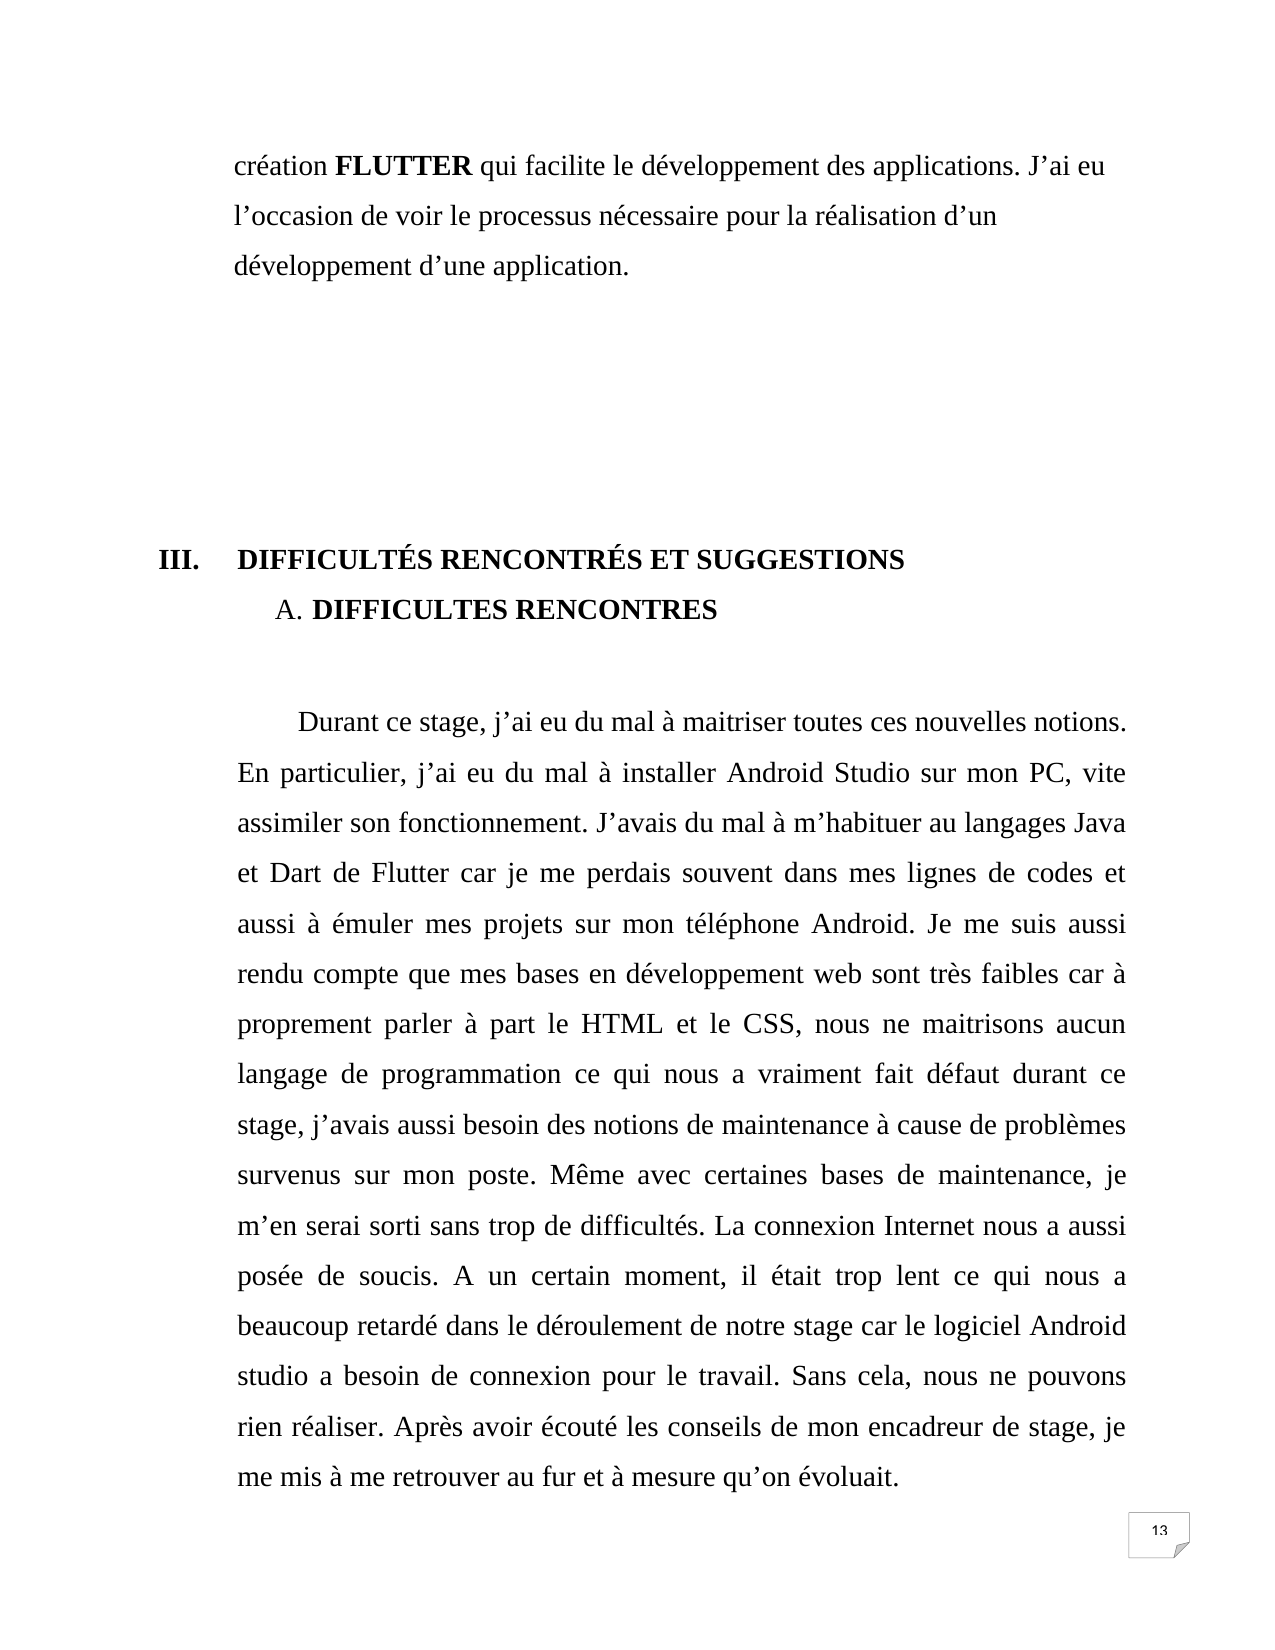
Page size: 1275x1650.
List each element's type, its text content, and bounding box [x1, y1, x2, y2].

subtitle DIFFICULTÉS RENCONTRÉS ET SUGGESTIONS [199, 542, 1127, 576]
list Durant ce stage, j’ai eu du mal à maitriser toutes ces nouvelles notions. En particulier, j’ai eu du mal à installer Android Studio sur mon PC, vite assimiler son fonctionnement. J’avais du mal à m’habituer au langages Java et Dart de Flutter car je me perdais souvent dans mes lignes de codes et aussi à émuler mes projets sur mon téléphone Android. Je me suis aussi rendu compte que mes bases en développement web sont très faibles car à proprement parler à part le HTML et le CSS, nous ne maitrisons aucun langage de programmation ce qui nous a vraiment fait défaut durant ce stage, j’avais aussi besoin des notions de maintenance à cause de problèmes survenus sur mon poste. Même avec certaines bases de maintenance, je m’en serai sorti sans trop de difficultés. La connexion Internet nous a aussi posée de soucis. A un certain moment, il était trop lent ce qui nous a beaucoup retardé dans le déroulement de notre stage car le logiciel Android studio a besoin de connexion pour le travail. Sans cela, nous ne pouvons rien réaliser. Après avoir écouté les conseils de mon encadreur de stage, je me mis à me retrouver au fur et à mesure qu’on évoluait. [237, 704, 1127, 1493]
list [233, 148, 1127, 282]
list DIFFICULTES RENCONTRES [274, 592, 1127, 626]
